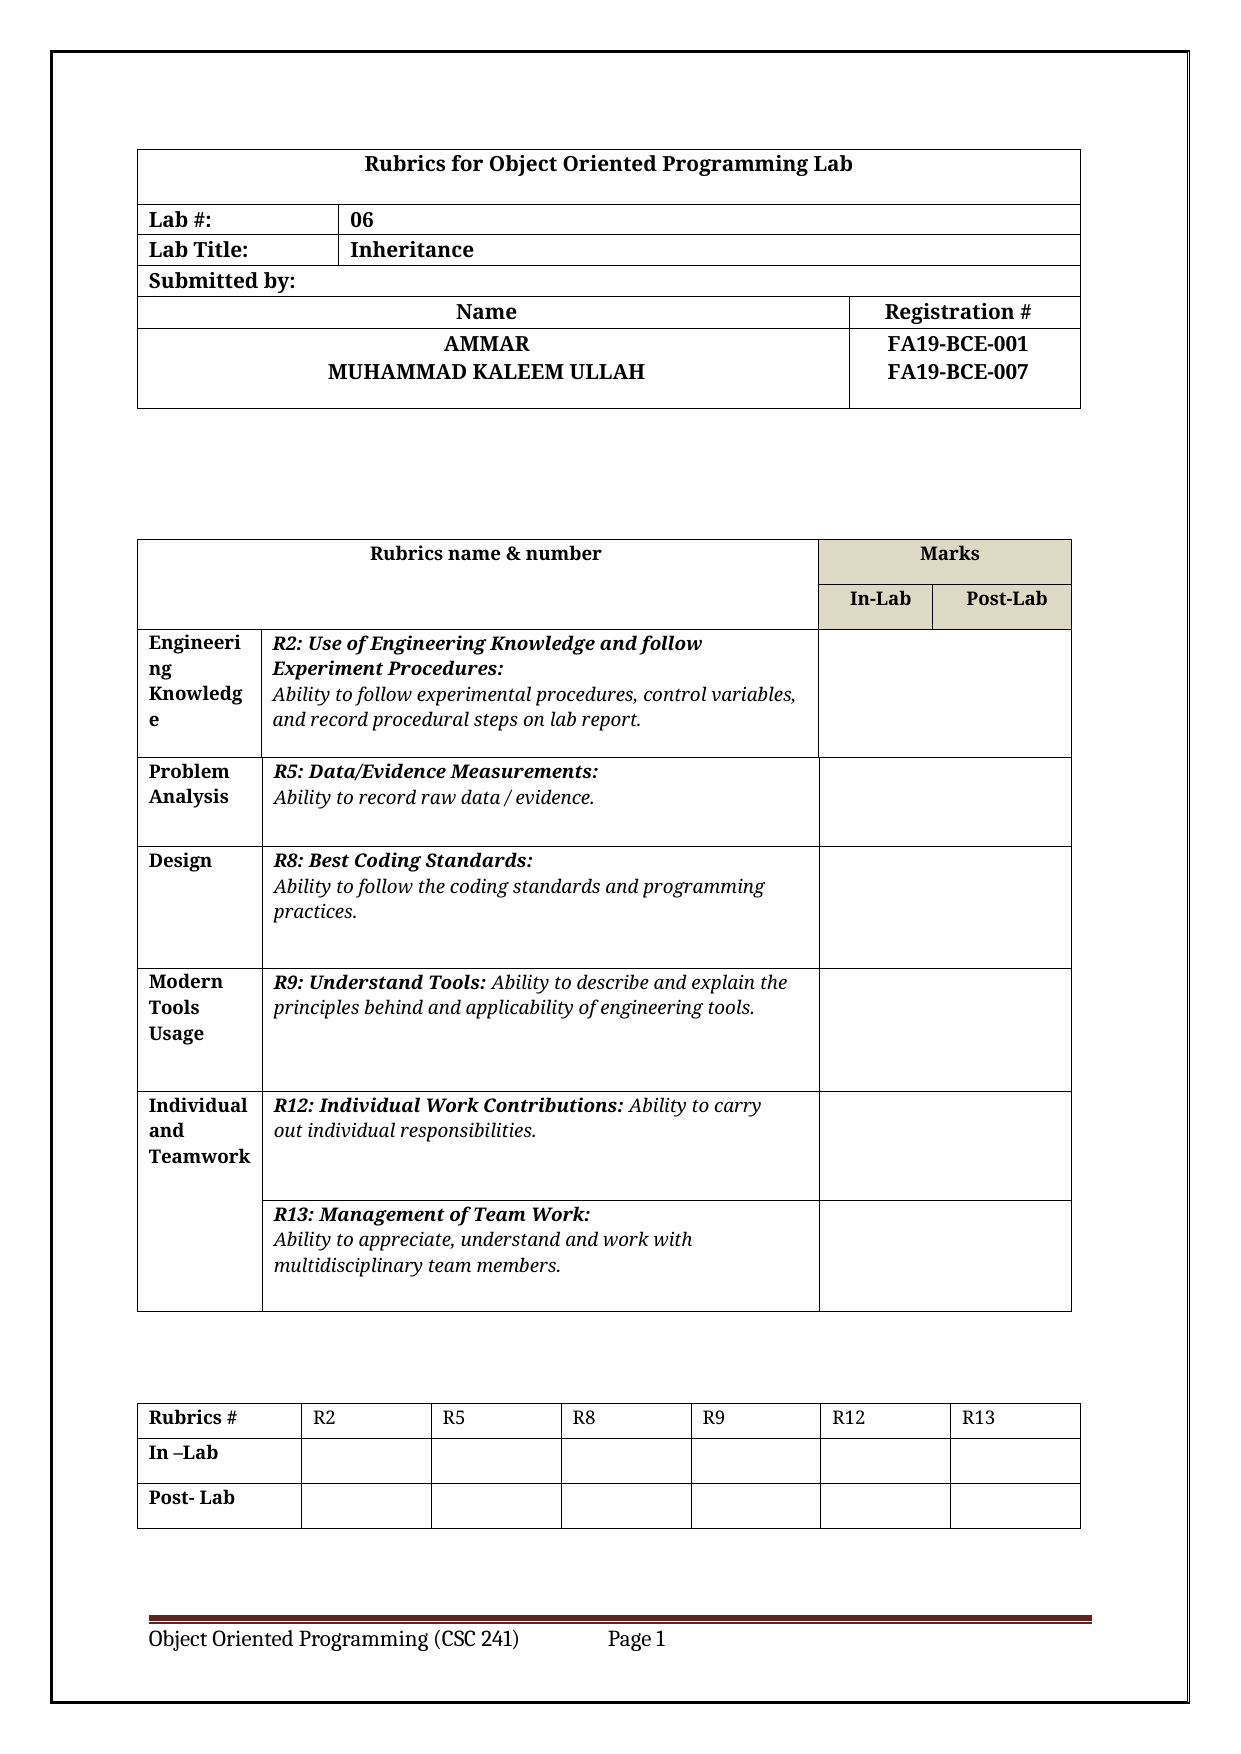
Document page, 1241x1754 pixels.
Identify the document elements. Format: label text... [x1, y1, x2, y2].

table_header R8 [562, 1404, 691, 1438]
table_cell Problem Analysis [138, 758, 262, 846]
table_cell Lab Title: [138, 235, 338, 265]
table_cell [432, 1439, 561, 1483]
table_cell R13: Management of Team Work: Ability to appreciate, understand and work with multidisciplinary team members. [263, 1201, 819, 1311]
table_cell [302, 1439, 431, 1483]
table_cell R12: Individual Work Contributions: Ability to carry out individual responsibilities. [263, 1092, 819, 1200]
table_cell [692, 1484, 820, 1528]
table_cell Post- Lab [138, 1484, 301, 1528]
table_cell Lab #: [138, 205, 338, 233]
table_cell [820, 969, 1071, 1091]
table_cell [562, 1439, 691, 1483]
table_cell [432, 1484, 561, 1528]
table_cell [820, 847, 1071, 968]
table_cell In –Lab [138, 1439, 301, 1483]
table_cell Design [138, 847, 262, 968]
table_cell R5: Data/Evidence Measurements: Ability to record raw data / evidence. [263, 758, 819, 846]
table_cell 06 [339, 205, 1080, 233]
table_cell Post-Lab [933, 585, 1071, 629]
table_cell [951, 1439, 1080, 1483]
table_header R12 [821, 1404, 950, 1438]
table_cell Inheritance [339, 235, 1080, 265]
table_cell [562, 1484, 691, 1528]
table_cell [951, 1484, 1080, 1528]
table_cell Name [138, 297, 849, 328]
table_cell FA19-BCE-001 FA19-BCE-007 [850, 329, 1080, 408]
table_cell [302, 1484, 431, 1528]
table_header Rubrics # [138, 1404, 301, 1438]
table_cell Engineering Knowledge [138, 630, 261, 757]
table_cell [821, 1439, 950, 1483]
table_header R13 [951, 1404, 1080, 1438]
table_cell [692, 1439, 820, 1483]
table_cell [821, 1484, 950, 1528]
table_cell In-Lab [819, 585, 932, 629]
table_cell Individual and Teamwork [138, 1092, 262, 1311]
table_cell Submitted by: [138, 266, 1080, 296]
table_cell AMMAR MUHAMMAD KALEEM ULLAH [138, 329, 849, 408]
table_cell R9: Understand Tools: Ability to describe and explain the principles behind and applicability of engineering tools. [263, 969, 819, 1091]
table_cell [820, 1092, 1071, 1200]
table_header R5 [432, 1404, 561, 1438]
table_cell [820, 1201, 1071, 1311]
table_cell [819, 630, 1071, 757]
table_header Rubrics for Object Oriented Programming Lab [138, 150, 1080, 204]
table_cell [820, 758, 1071, 846]
table_header Rubrics name & number [138, 540, 818, 629]
table_cell R2: Use of Engineering Knowledge and follow Experiment Procedures: Ability to follow experimental procedures, control variables, and record procedural steps on lab report. [262, 630, 818, 757]
table_cell R8: Best Coding Standards: Ability to follow the coding standards and programming practices. [263, 847, 819, 968]
table_header Marks [819, 540, 1071, 584]
table_cell Modern Tools Usage [138, 969, 262, 1091]
table_header R9 [692, 1404, 820, 1438]
table_header R2 [302, 1404, 431, 1438]
table_cell Registration # [850, 297, 1080, 328]
